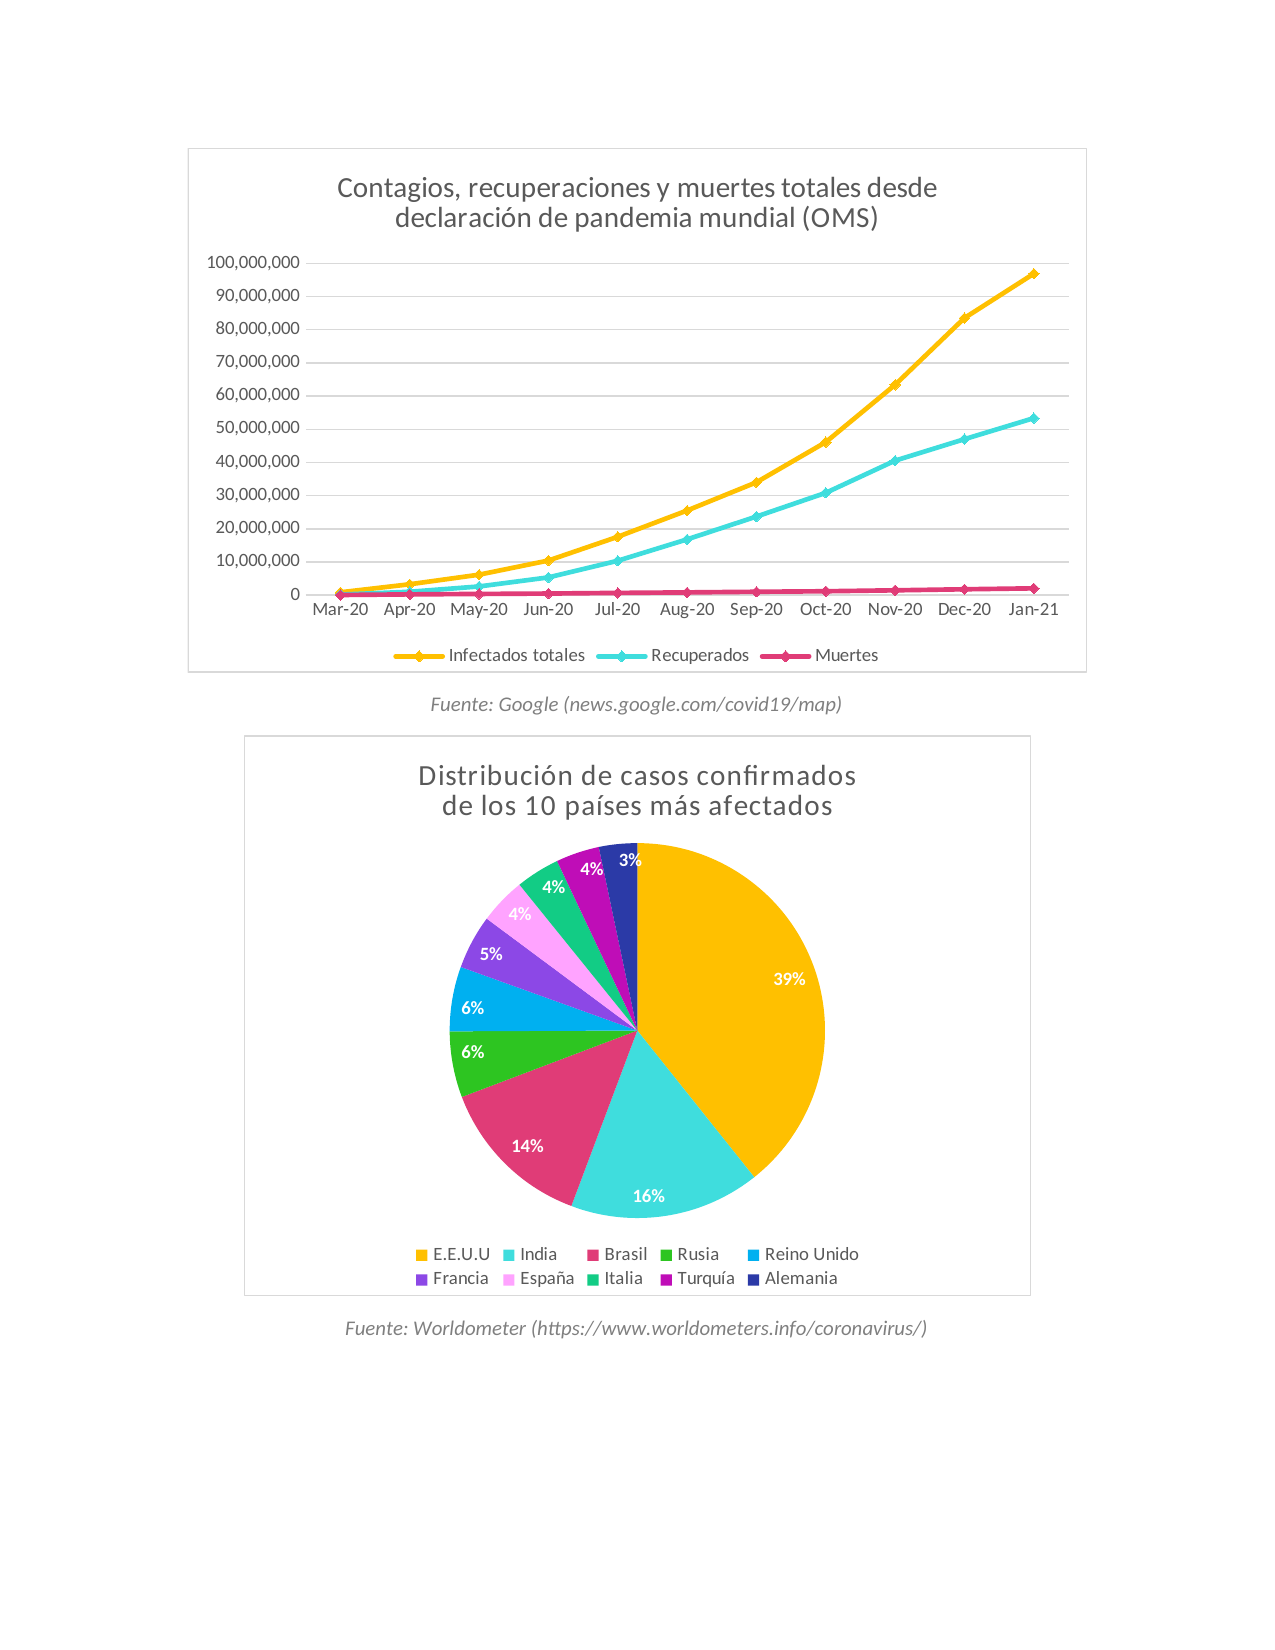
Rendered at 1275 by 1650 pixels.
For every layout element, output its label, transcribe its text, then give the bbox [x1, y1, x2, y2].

text Fuente: Worldometer (https://www.worldometers.info/coronavirus/) [177, 1315, 1098, 1341]
text Fuente: Google (news.google.com/covid19/map) [177, 691, 1098, 717]
